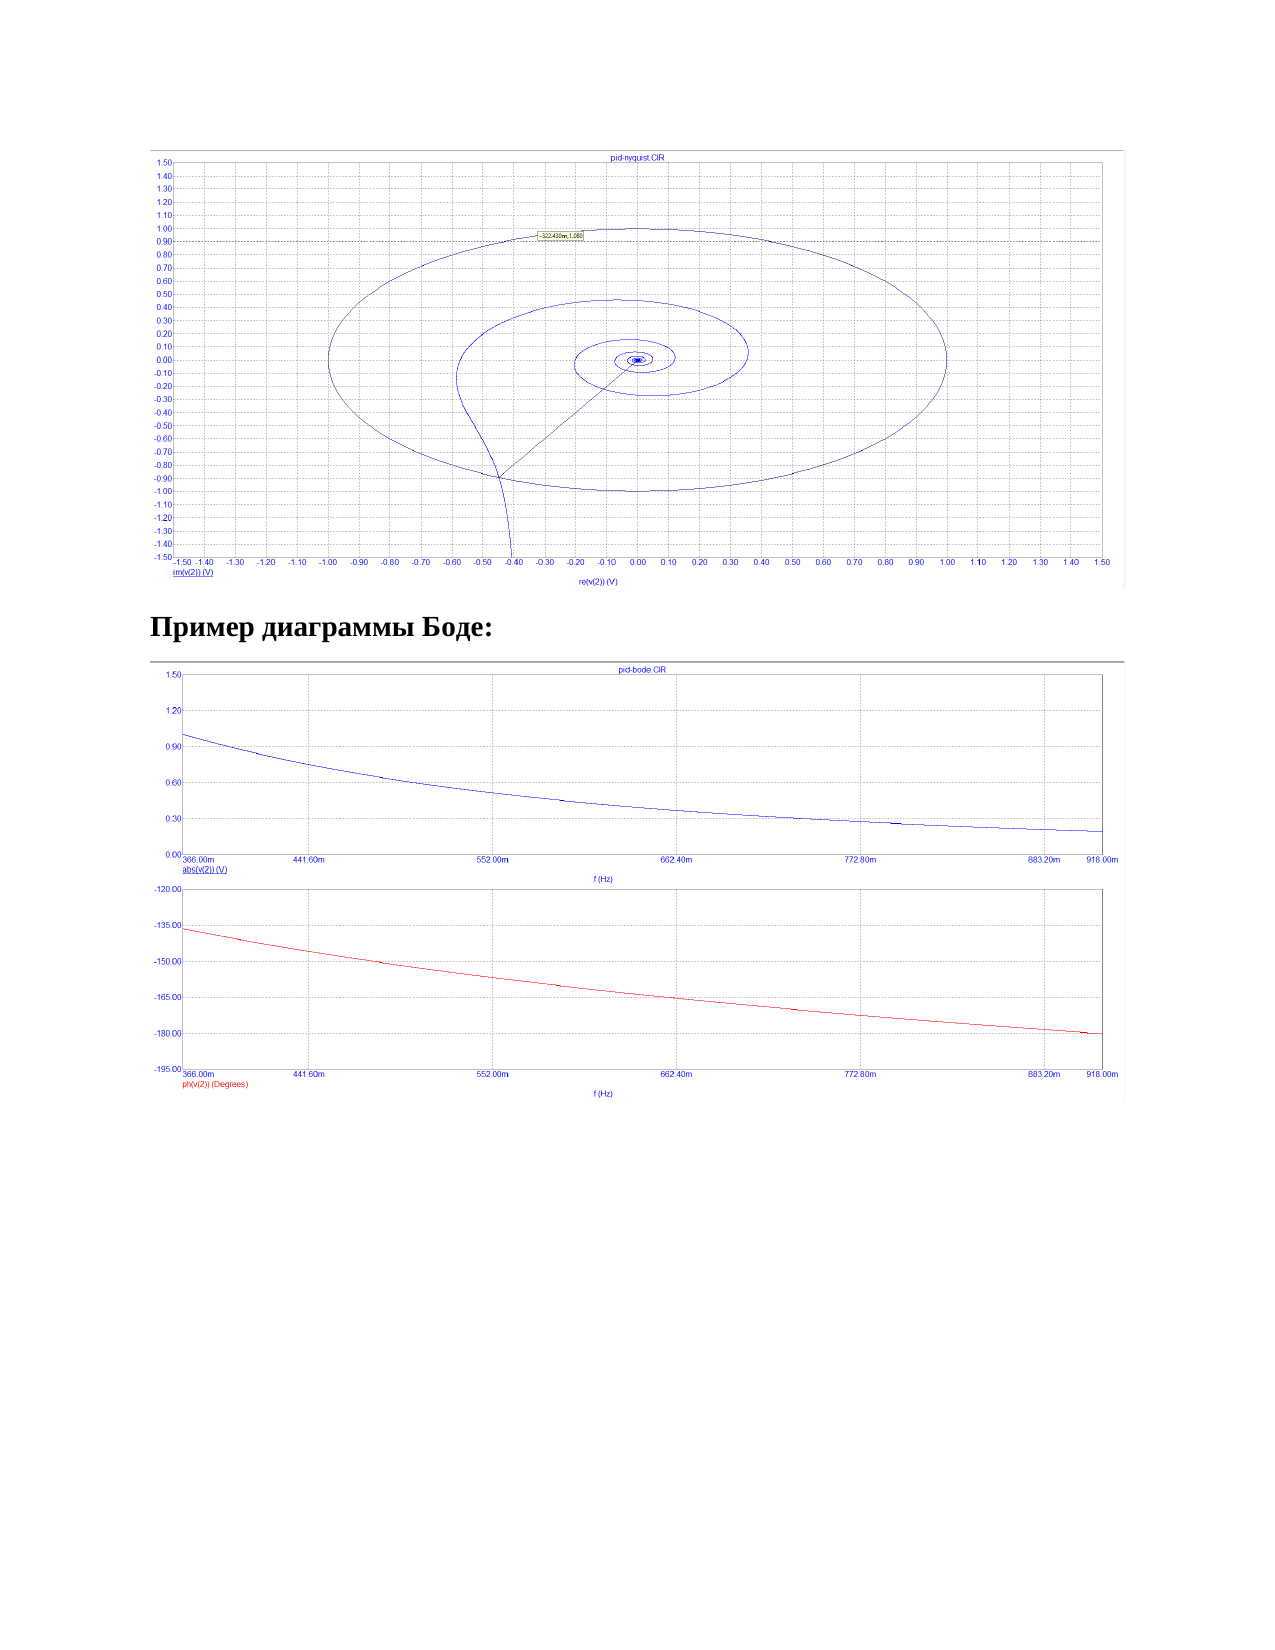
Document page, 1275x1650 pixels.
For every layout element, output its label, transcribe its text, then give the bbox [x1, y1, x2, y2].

picture [150, 661, 1125, 1102]
picture [150, 150, 1125, 590]
text Пример диаграммы Боде: [150, 609, 1125, 642]
